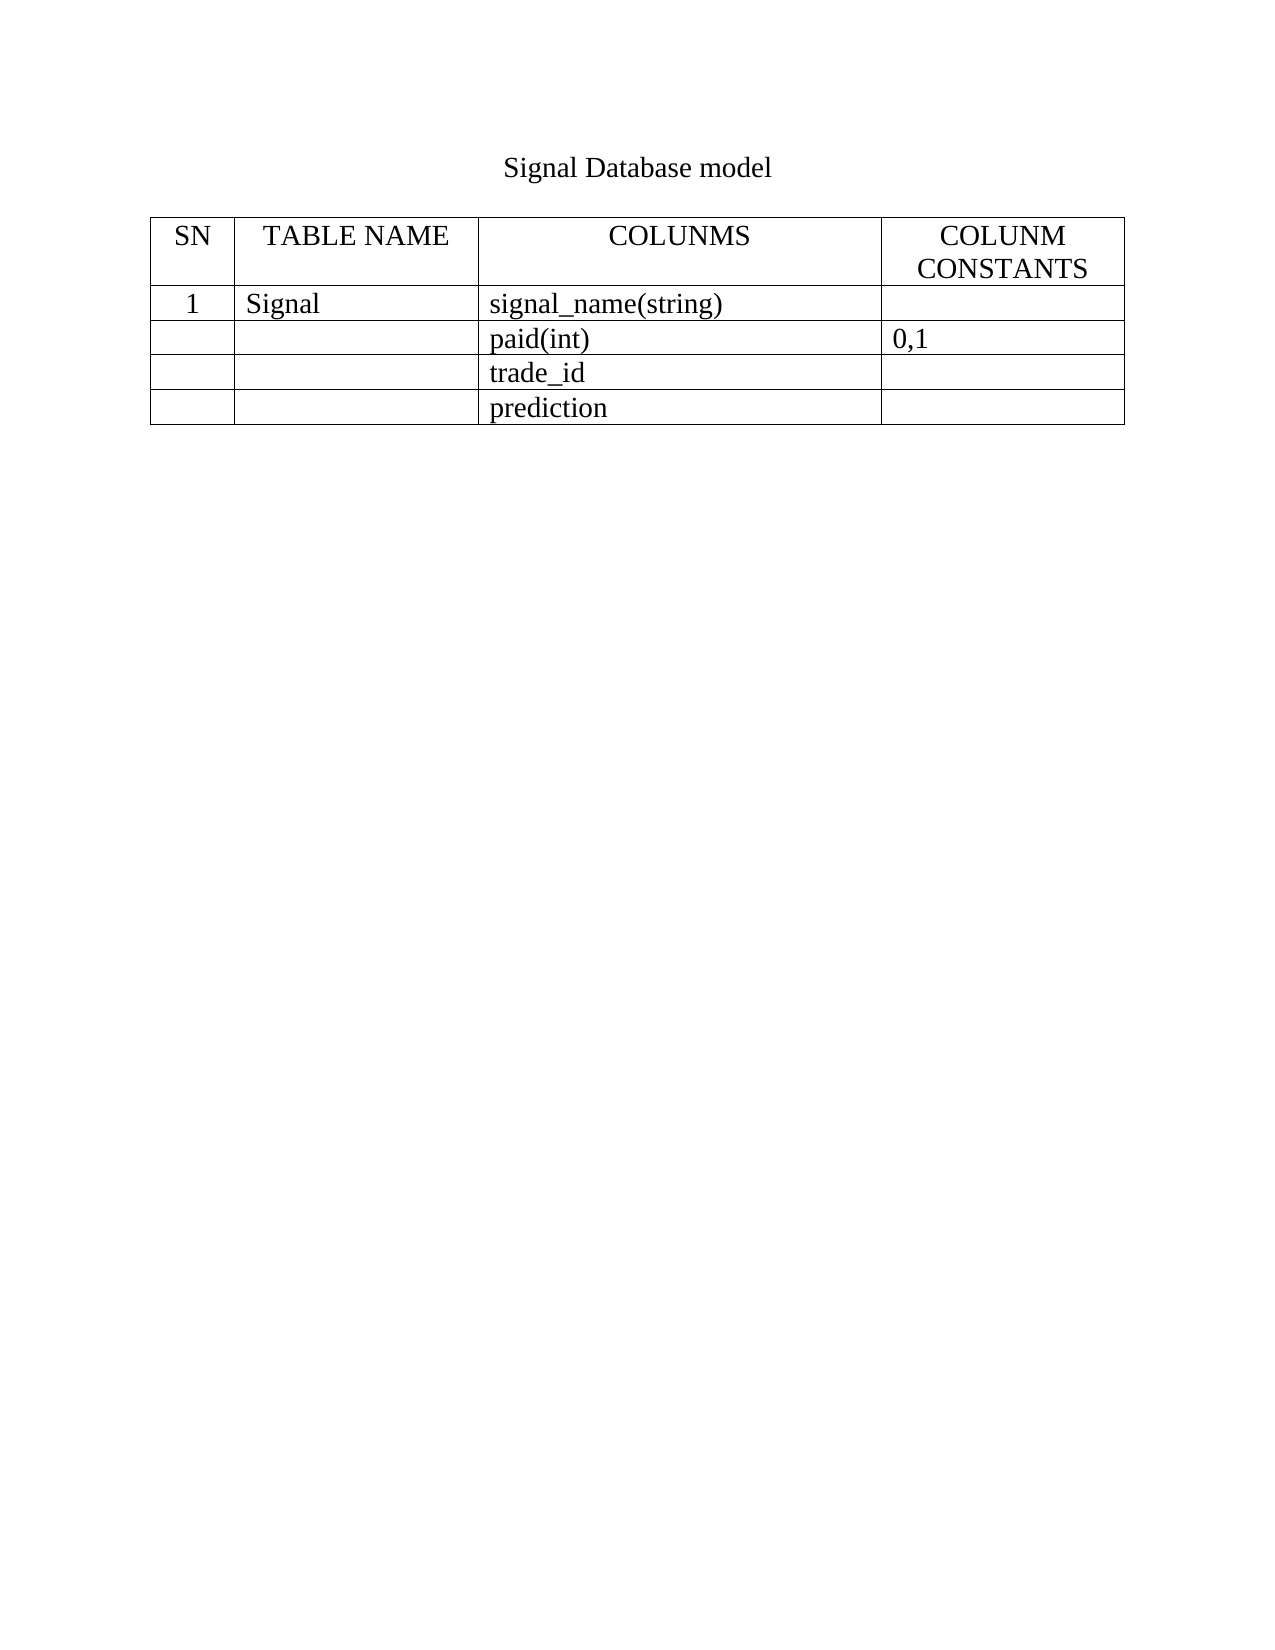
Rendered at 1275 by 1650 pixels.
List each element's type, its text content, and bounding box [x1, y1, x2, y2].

table_cell paid(int) [479, 321, 881, 354]
table_cell prediction [479, 390, 881, 423]
table_header TABLE NAME [235, 218, 478, 285]
table_cell [882, 390, 1124, 423]
table_header SN [151, 218, 234, 285]
table_cell [235, 390, 478, 423]
table_cell [882, 355, 1124, 389]
table_cell Signal [235, 286, 478, 320]
table_cell 0,1 [882, 321, 1124, 354]
table_cell [151, 390, 234, 423]
table_cell [235, 321, 478, 354]
table_cell [882, 286, 1124, 320]
table_cell signal_name(string) [479, 286, 881, 320]
table_header COLUNMS [479, 218, 881, 285]
table_cell [151, 321, 234, 354]
table_cell [151, 355, 234, 389]
table_cell 1 [151, 286, 234, 320]
table_header COLUNM CONSTANTS [882, 218, 1124, 285]
text Signal Database model [150, 150, 1125, 183]
table_cell trade_id [479, 355, 881, 389]
table_cell [235, 355, 478, 389]
